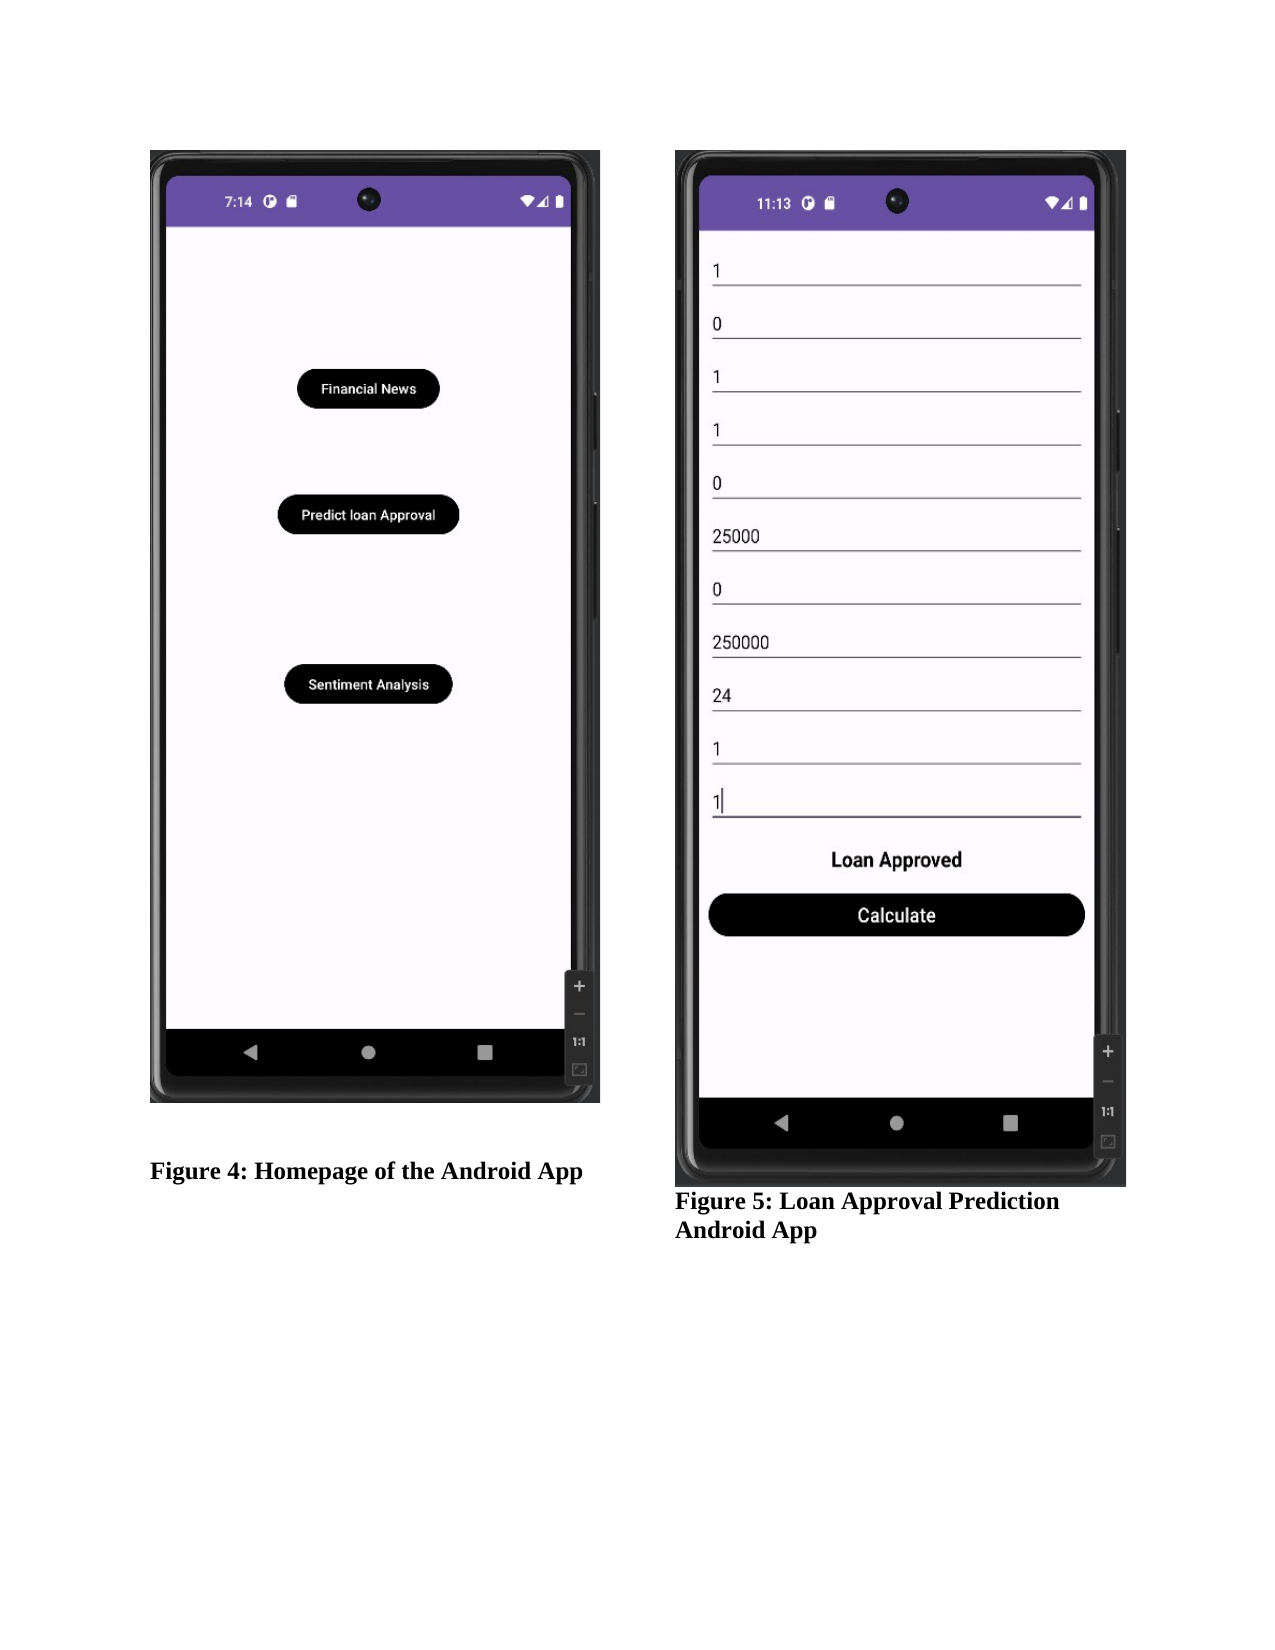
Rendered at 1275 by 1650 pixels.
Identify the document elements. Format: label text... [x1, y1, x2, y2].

text Figure 5: Loan Approval Prediction Android App [675, 1187, 1125, 1244]
picture [150, 150, 600, 1103]
text Figure 4: Homepage of the Android App [150, 1156, 600, 1185]
picture [675, 150, 1127, 1187]
